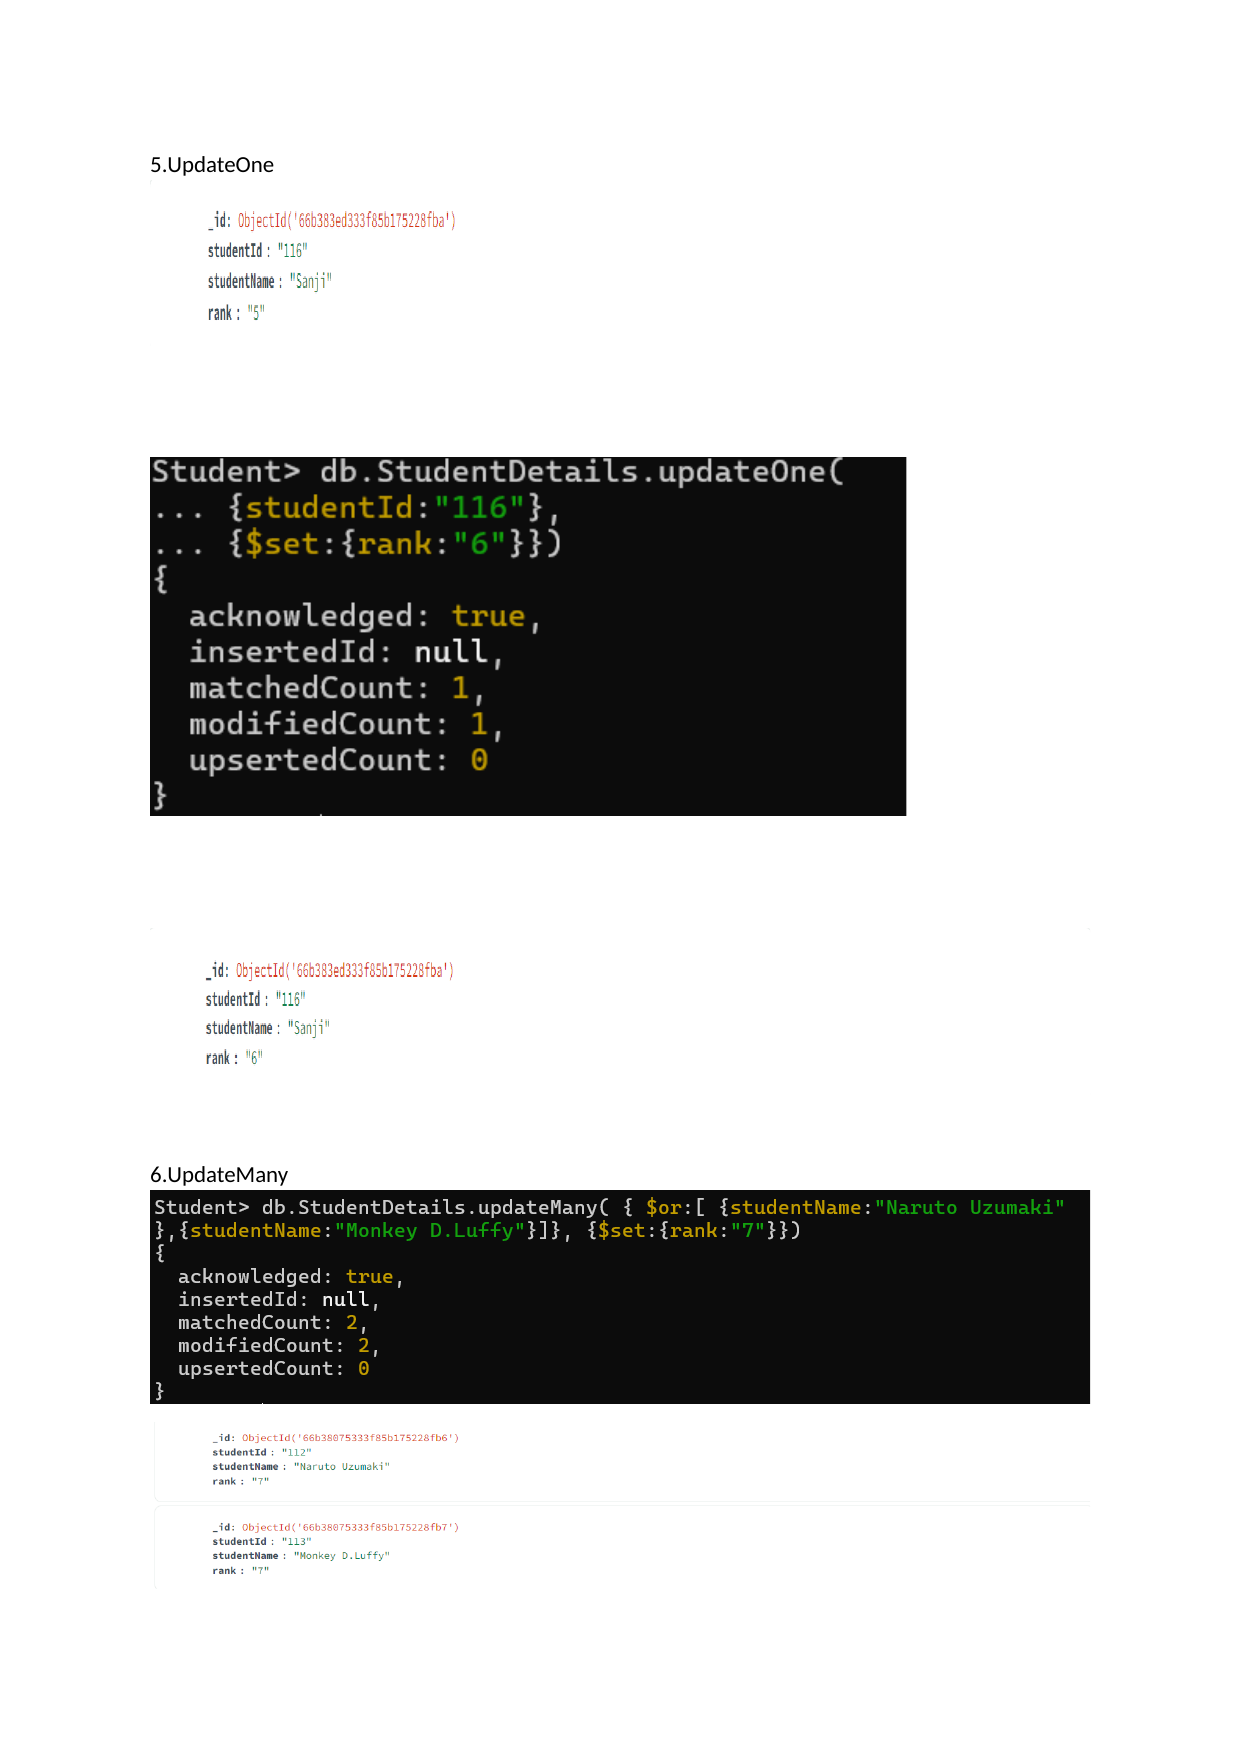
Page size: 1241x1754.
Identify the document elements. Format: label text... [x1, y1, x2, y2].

picture [150, 1422, 1091, 1589]
picture [150, 928, 1091, 1095]
picture [150, 457, 907, 816]
text 5.UpdateOne [150, 150, 1090, 180]
picture [150, 1190, 1091, 1404]
picture [150, 180, 1091, 346]
text 6.UpdateMany [150, 1160, 1090, 1190]
